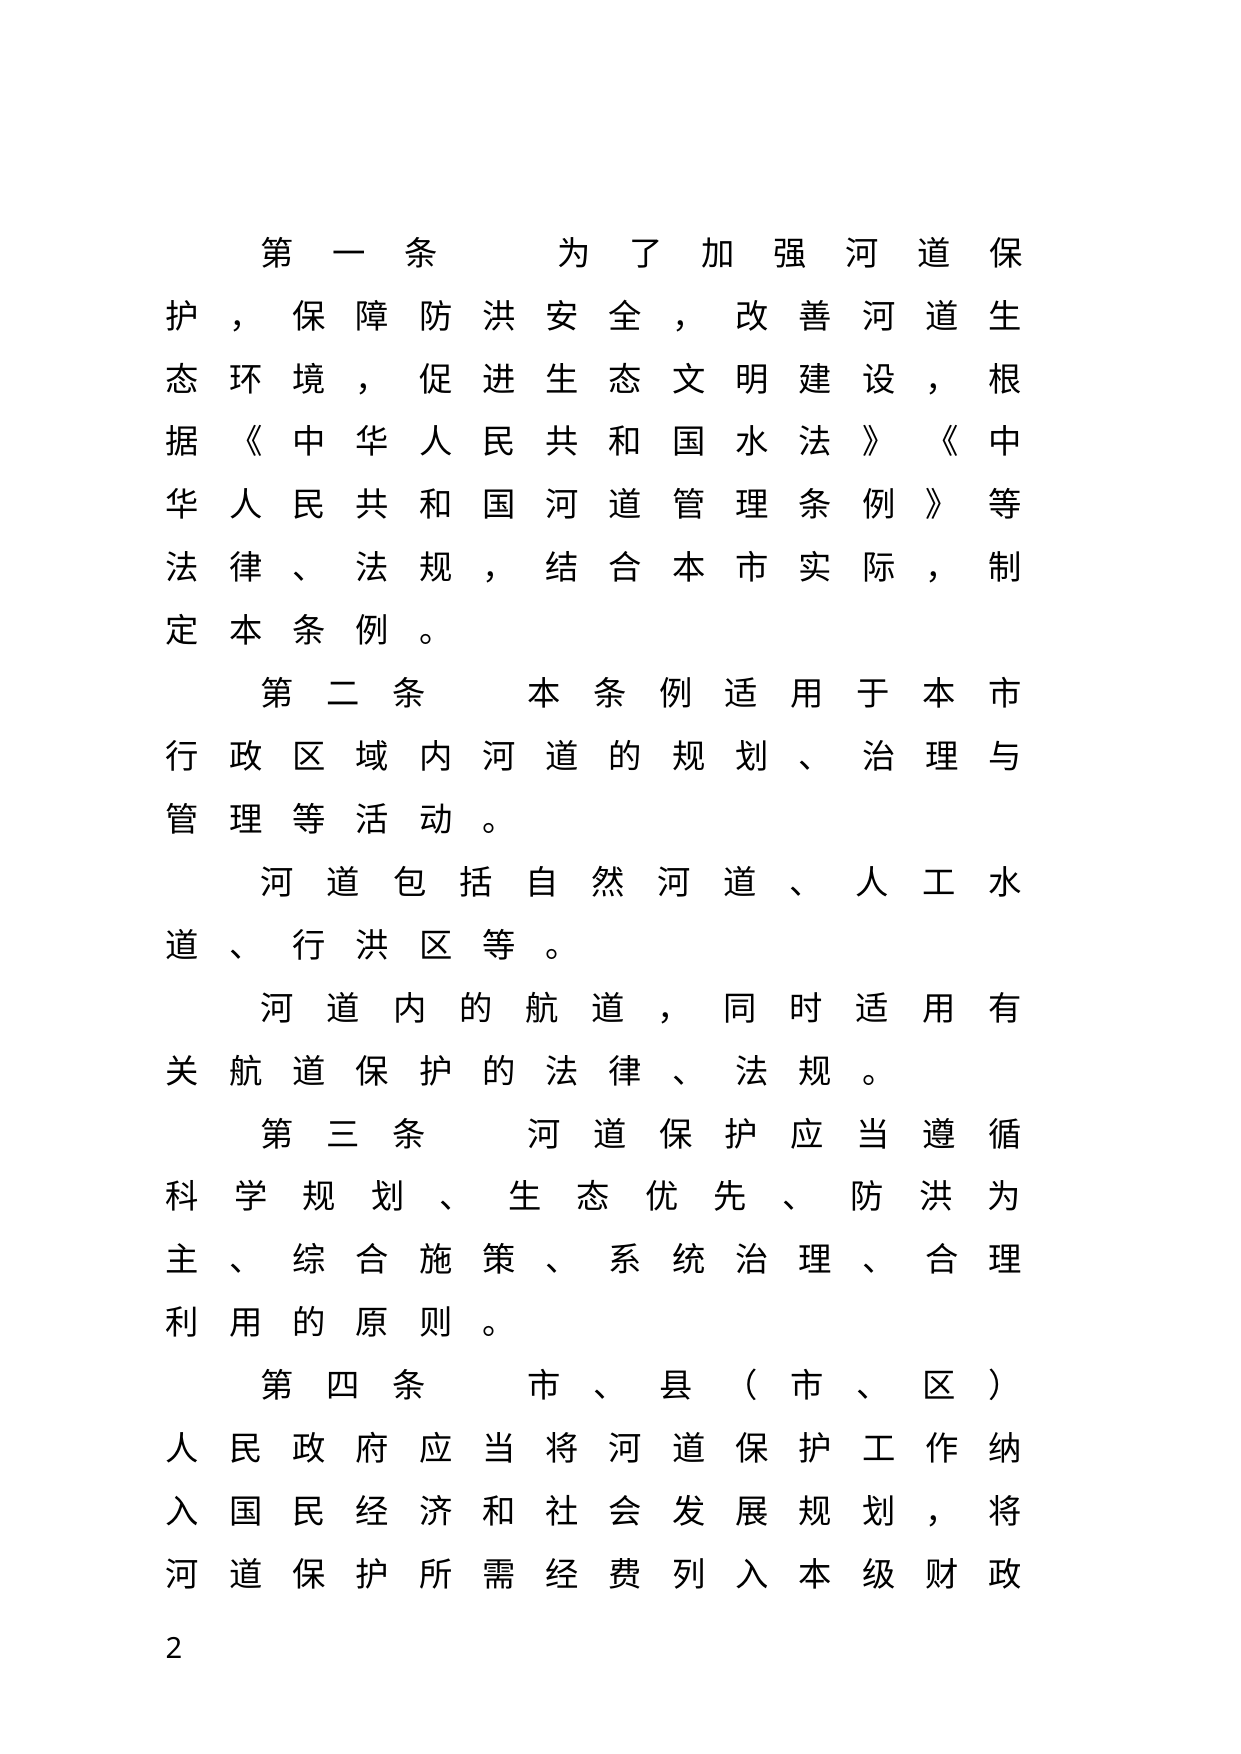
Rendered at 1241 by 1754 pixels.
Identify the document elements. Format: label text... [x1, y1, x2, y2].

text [166, 1352, 1052, 1603]
text 河道内的航道，同时适用有关航道保护的法律、法规。 [166, 974, 1052, 1100]
text 第一条 为了加强河道保护，保障防洪安全，改善河道生态环境，促进生态文明建设，根据《中华人民共和国水法》《中华人民共和国河道管理条例》等法律、法规，结合本市实际，制定本条例。 [166, 219, 1052, 659]
text 河道包括自然河道、人工水道、行洪区等。 [166, 848, 1052, 974]
text 第三条 河道保护应当遵循科学规划、生态优先、防洪为主、综合施策、系统治理、合理利用的原则。 [166, 1100, 1052, 1352]
text 第二条 本条例适用于本市行政区域内河道的规划、治理与管理等活动。 [166, 659, 1052, 848]
